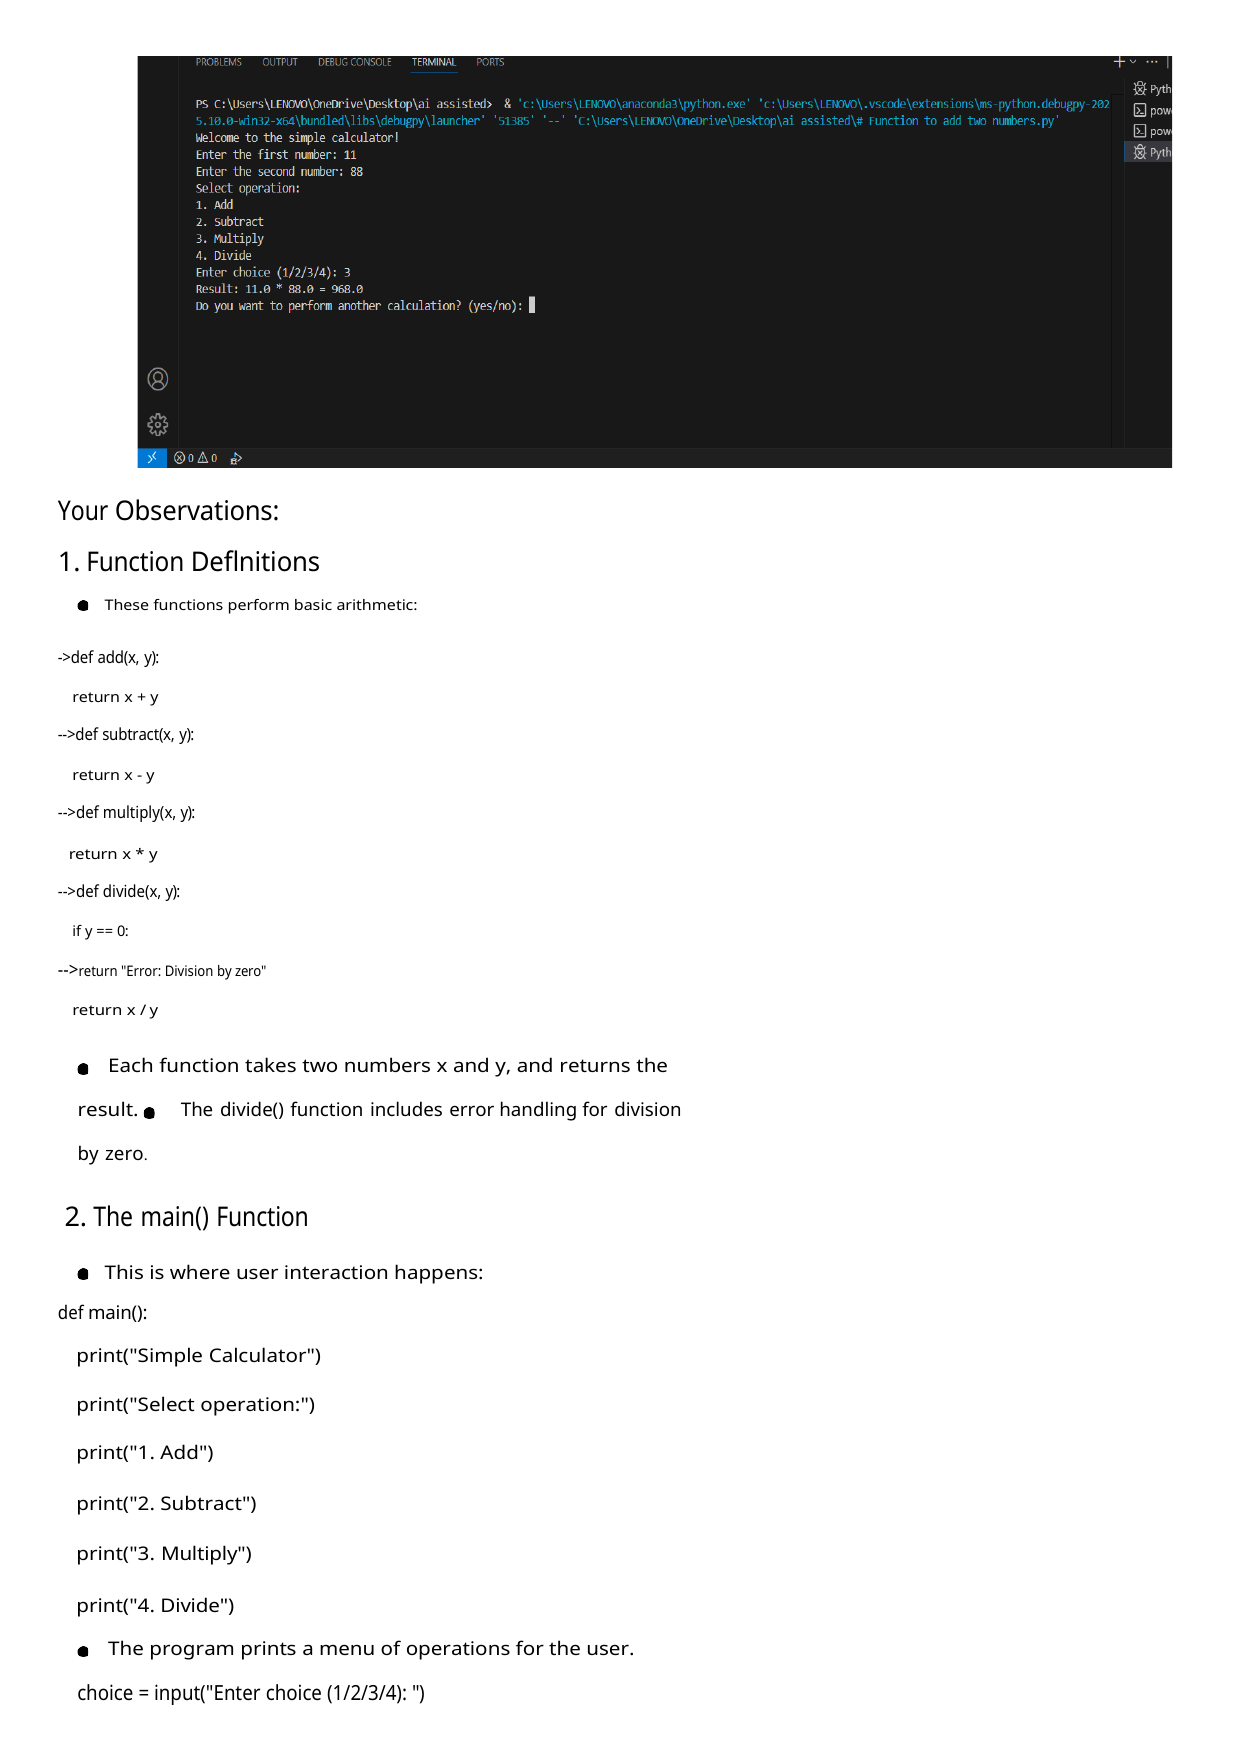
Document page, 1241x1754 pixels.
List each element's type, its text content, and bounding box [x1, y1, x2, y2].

text if y == 0: [72, 921, 1196, 941]
text This is where user interaction happens: [77, 1259, 1196, 1285]
text return x / y [72, 1000, 1196, 1020]
list The main() Function [64, 1198, 1196, 1235]
picture [77, 600, 89, 611]
picture [77, 1646, 89, 1657]
text -->def divide(x, y): [58, 879, 1196, 902]
text return x - y [72, 764, 1196, 784]
text print("2. Subtract") print("3. Multiply") [76, 1490, 282, 1566]
text Your Observations: [58, 492, 1196, 528]
text print("Simple Calculator") print("Select operation:") print("1. Add") [76, 1342, 343, 1465]
text -->def multiply(x, y): [58, 800, 1196, 823]
picture [77, 1268, 89, 1280]
text ->def add(x, y): [58, 645, 1196, 668]
text print("4. Divide") [76, 1592, 1196, 1618]
text The program prints a menu of operations for the user. [77, 1636, 1196, 1662]
picture [77, 1063, 89, 1075]
picture [143, 1107, 155, 1119]
text choice = input("Enter choice (1/2/3/4): ") [77, 1678, 1196, 1707]
text def main(): [58, 1299, 1196, 1325]
text Each function takes two numbers x and y, and returns the result. The divide() function includes error handling for division by zero. [77, 1053, 694, 1167]
picture [137, 56, 1173, 468]
text These functions perform basic arithmetic: [77, 591, 1196, 623]
list Function Deflnitions [58, 542, 1196, 579]
text -->return "Error: Division by zero" [58, 956, 1196, 982]
text return x * y [68, 843, 1196, 863]
text return x + y [72, 687, 1196, 707]
text -->def subtract(x, y): [58, 723, 1196, 746]
